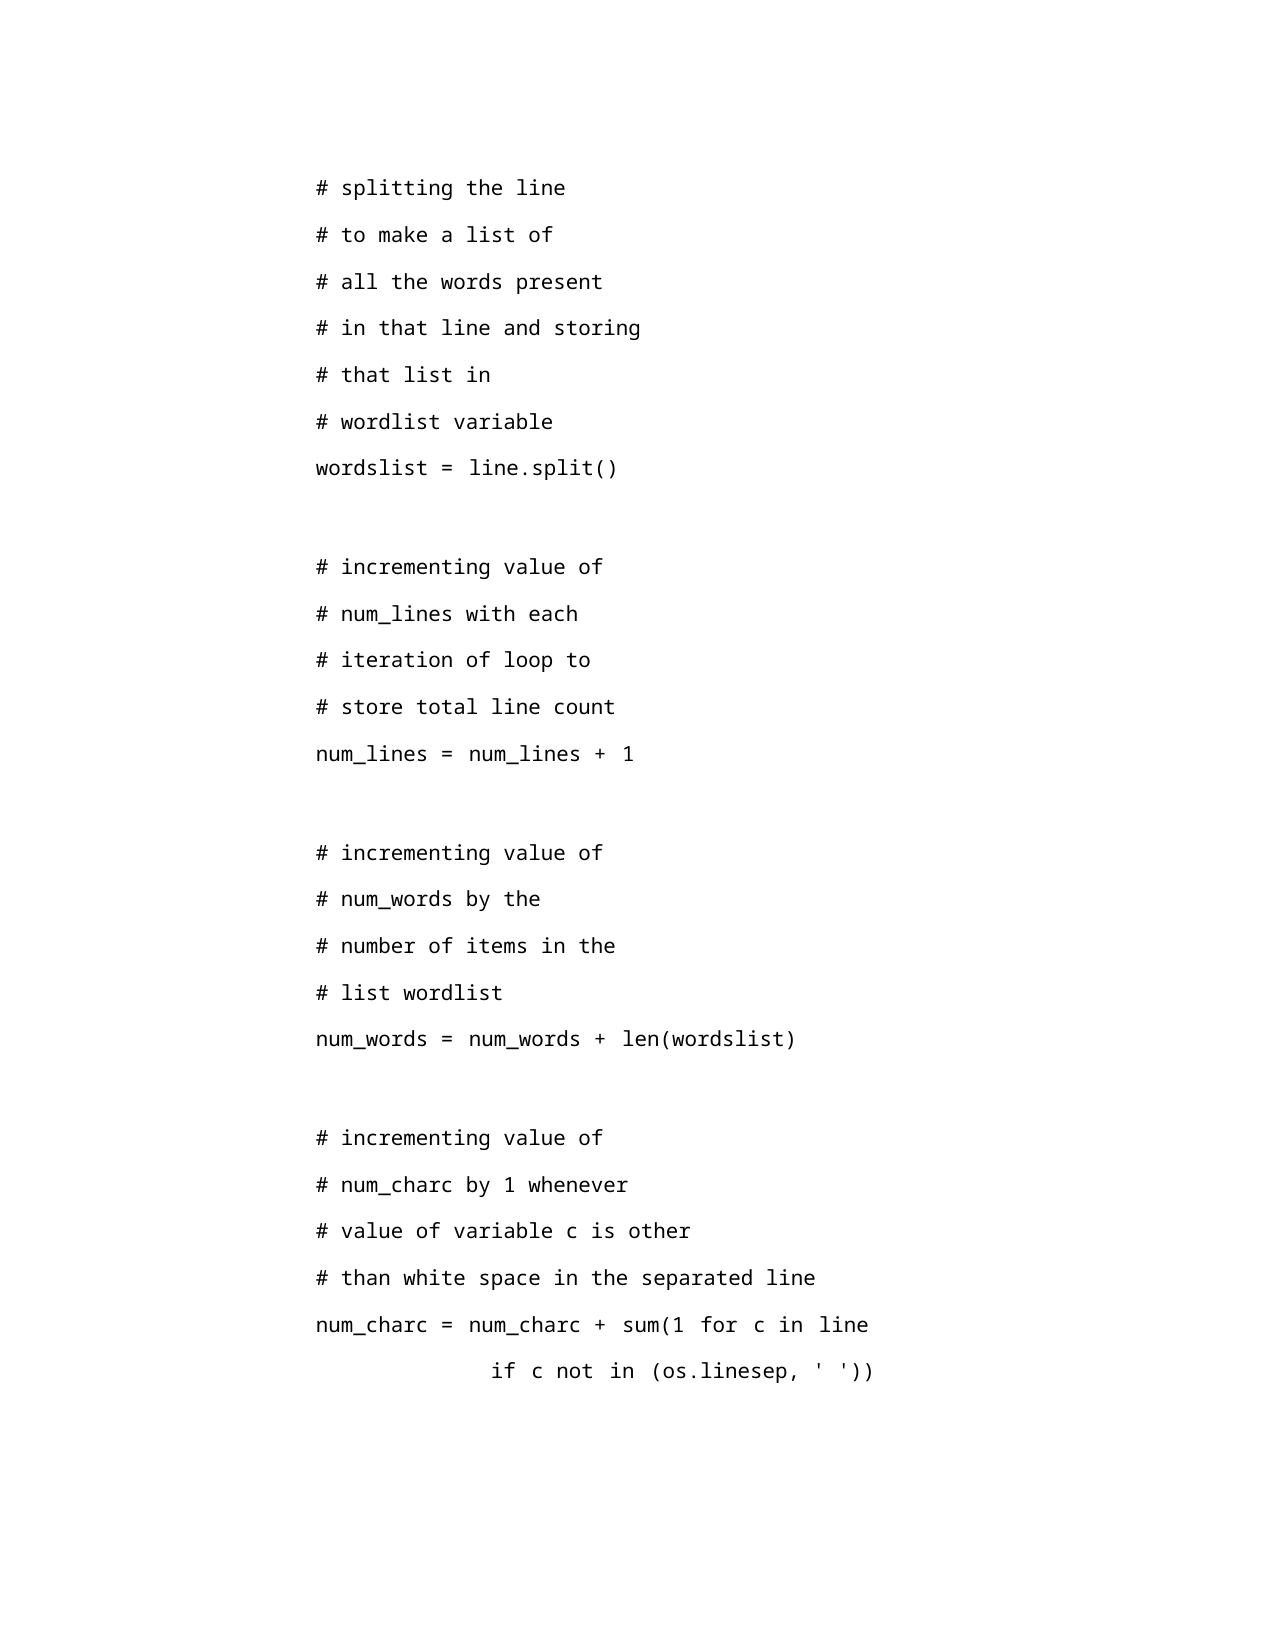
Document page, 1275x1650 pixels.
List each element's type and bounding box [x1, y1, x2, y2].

table_header [150, 150, 1078, 1476]
